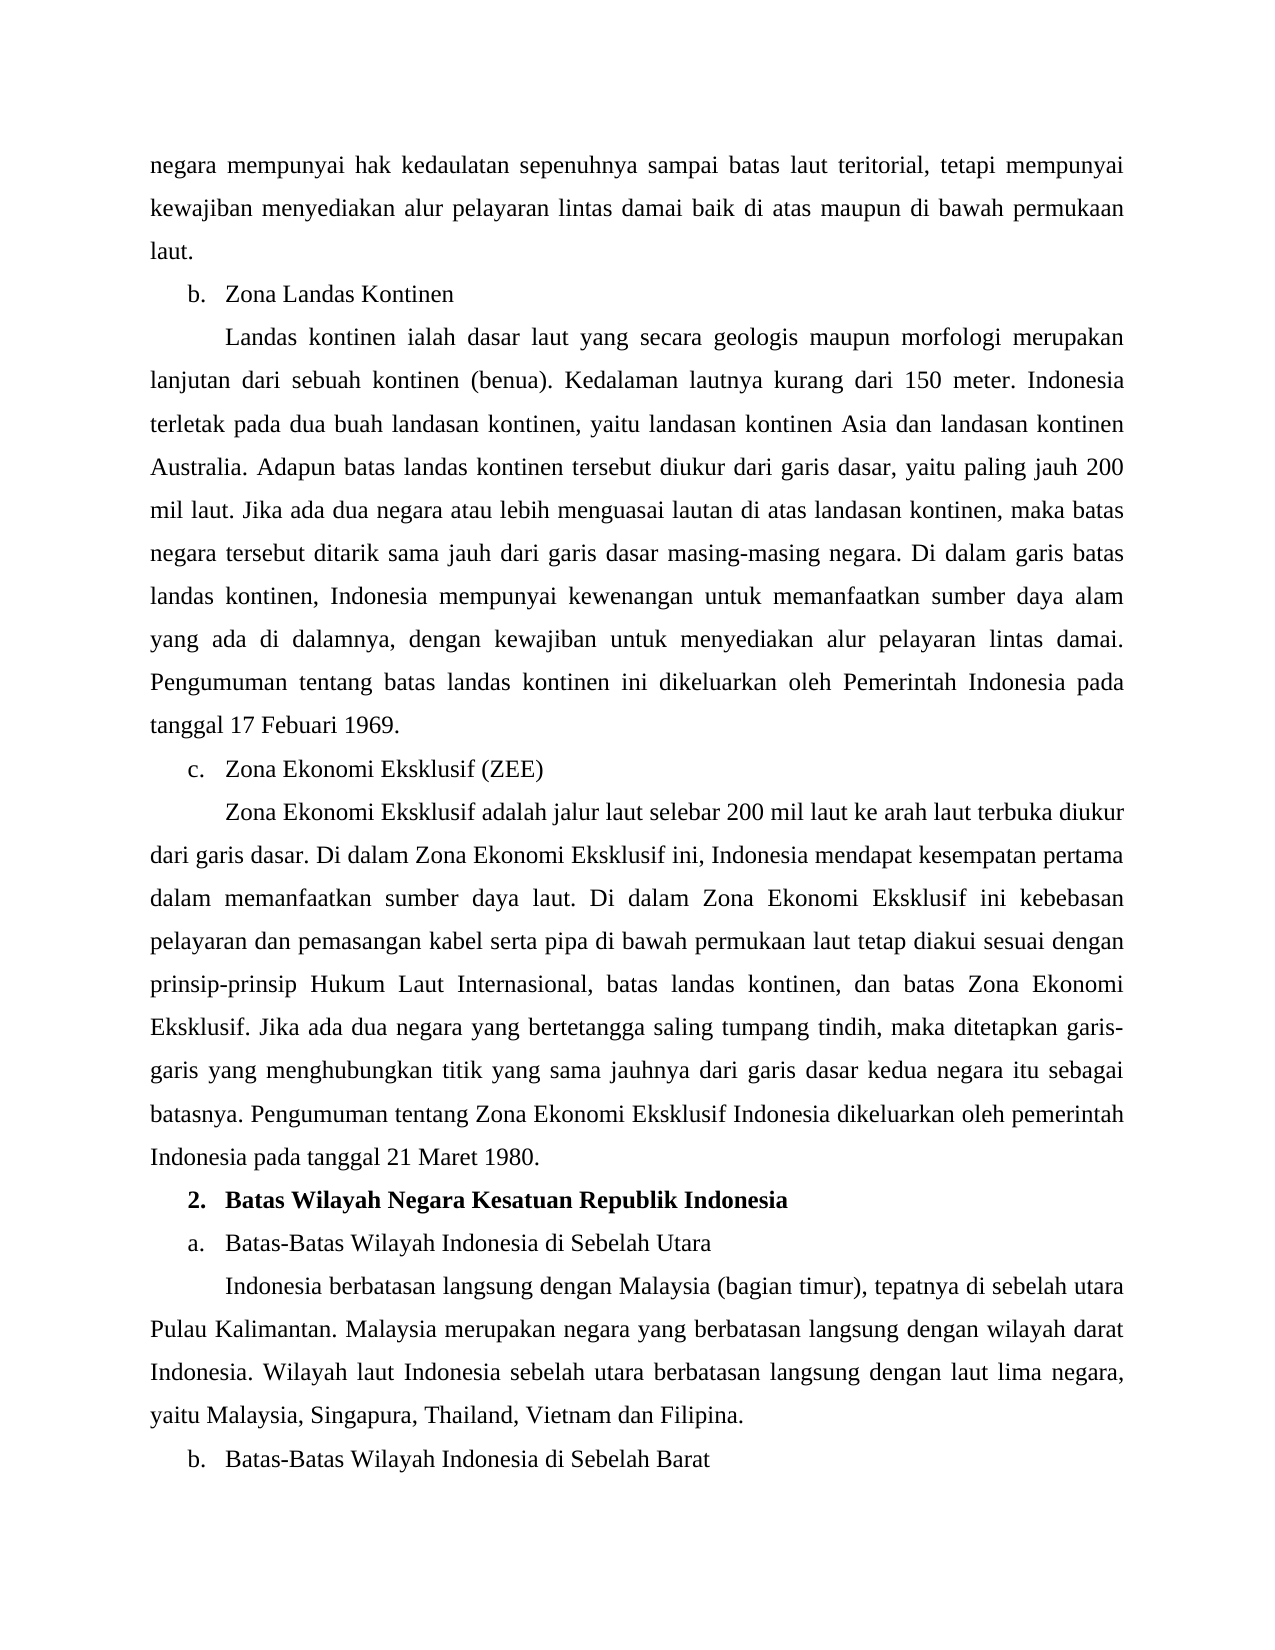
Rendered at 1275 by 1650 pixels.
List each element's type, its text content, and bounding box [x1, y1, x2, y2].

text Landas kontinen ialah dasar laut yang secara geologis maupun morfologi merupakan lanjutan dari sebuah kontinen (benua). Kedalaman lautnya kurang dari 150 meter. Indonesia terletak pada dua buah landasan kontinen, yaitu landasan kontinen Asia dan landasan kontinen Australia. Adapun batas landas kontinen tersebut diukur dari garis dasar, yaitu paling jauh 200 mil laut. Jika ada dua negara atau lebih menguasai lautan di atas landasan kontinen, maka batas negara tersebut ditarik sama jauh dari garis dasar masing-masing negara. Di dalam garis batas landas kontinen, Indonesia mempunyai kewenangan untuk memanfaatkan sumber daya alam yang ada di dalamnya, dengan kewajiban untuk menyediakan alur pelayaran lintas damai. Pengumuman tentang batas landas kontinen ini dikeluarkan oleh Pemerintah Indonesia pada tanggal 17 Febuari 1969. [150, 322, 1125, 739]
text Zona Ekonomi Eksklusif adalah jalur laut selebar 200 mil laut ke arah laut terbuka diukur dari garis dasar. Di dalam Zona Ekonomi Eksklusif ini, Indonesia mendapat kesempatan pertama dalam memanfaatkan sumber daya laut. Di dalam Zona Ekonomi Eksklusif ini kebebasan pelayaran dan pemasangan kabel serta pipa di bawah permukaan laut tetap diakui sesuai dengan prinsip-prinsip Hukum Laut Internasional, batas landas kontinen, dan batas Zona Ekonomi Eksklusif. Jika ada dua negara yang bertetangga saling tumpang tindih, maka ditetapkan garis-garis yang menghubungkan titik yang sama jauhnya dari garis dasar kedua negara itu sebagai batasnya. Pengumuman tentang Zona Ekonomi Eksklusif Indonesia dikeluarkan oleh pemerintah Indonesia pada tanggal 21 Maret 1980. [150, 797, 1125, 1171]
list Batas Wilayah Negara Kesatuan Republik Indonesia [187, 1185, 1125, 1214]
list Batas-Batas Wilayah Indonesia di Sebelah Utara [187, 1228, 1125, 1257]
list Zona Ekonomi Eksklusif (ZEE) [187, 754, 1125, 782]
list Zona Landas Kontinen [187, 279, 1125, 308]
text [150, 150, 1125, 265]
list Batas-Batas Wilayah Indonesia di Sebelah Barat [187, 1444, 1125, 1472]
text Indonesia berbatasan langsung dengan Malaysia (bagian timur), tepatnya di sebelah utara Pulau Kalimantan. Malaysia merupakan negara yang berbatasan langsung dengan wilayah darat Indonesia. Wilayah laut Indonesia sebelah utara berbatasan langsung dengan laut lima negara, yaitu Malaysia, Singapura, Thailand, Vietnam dan Filipina. [150, 1271, 1125, 1429]
